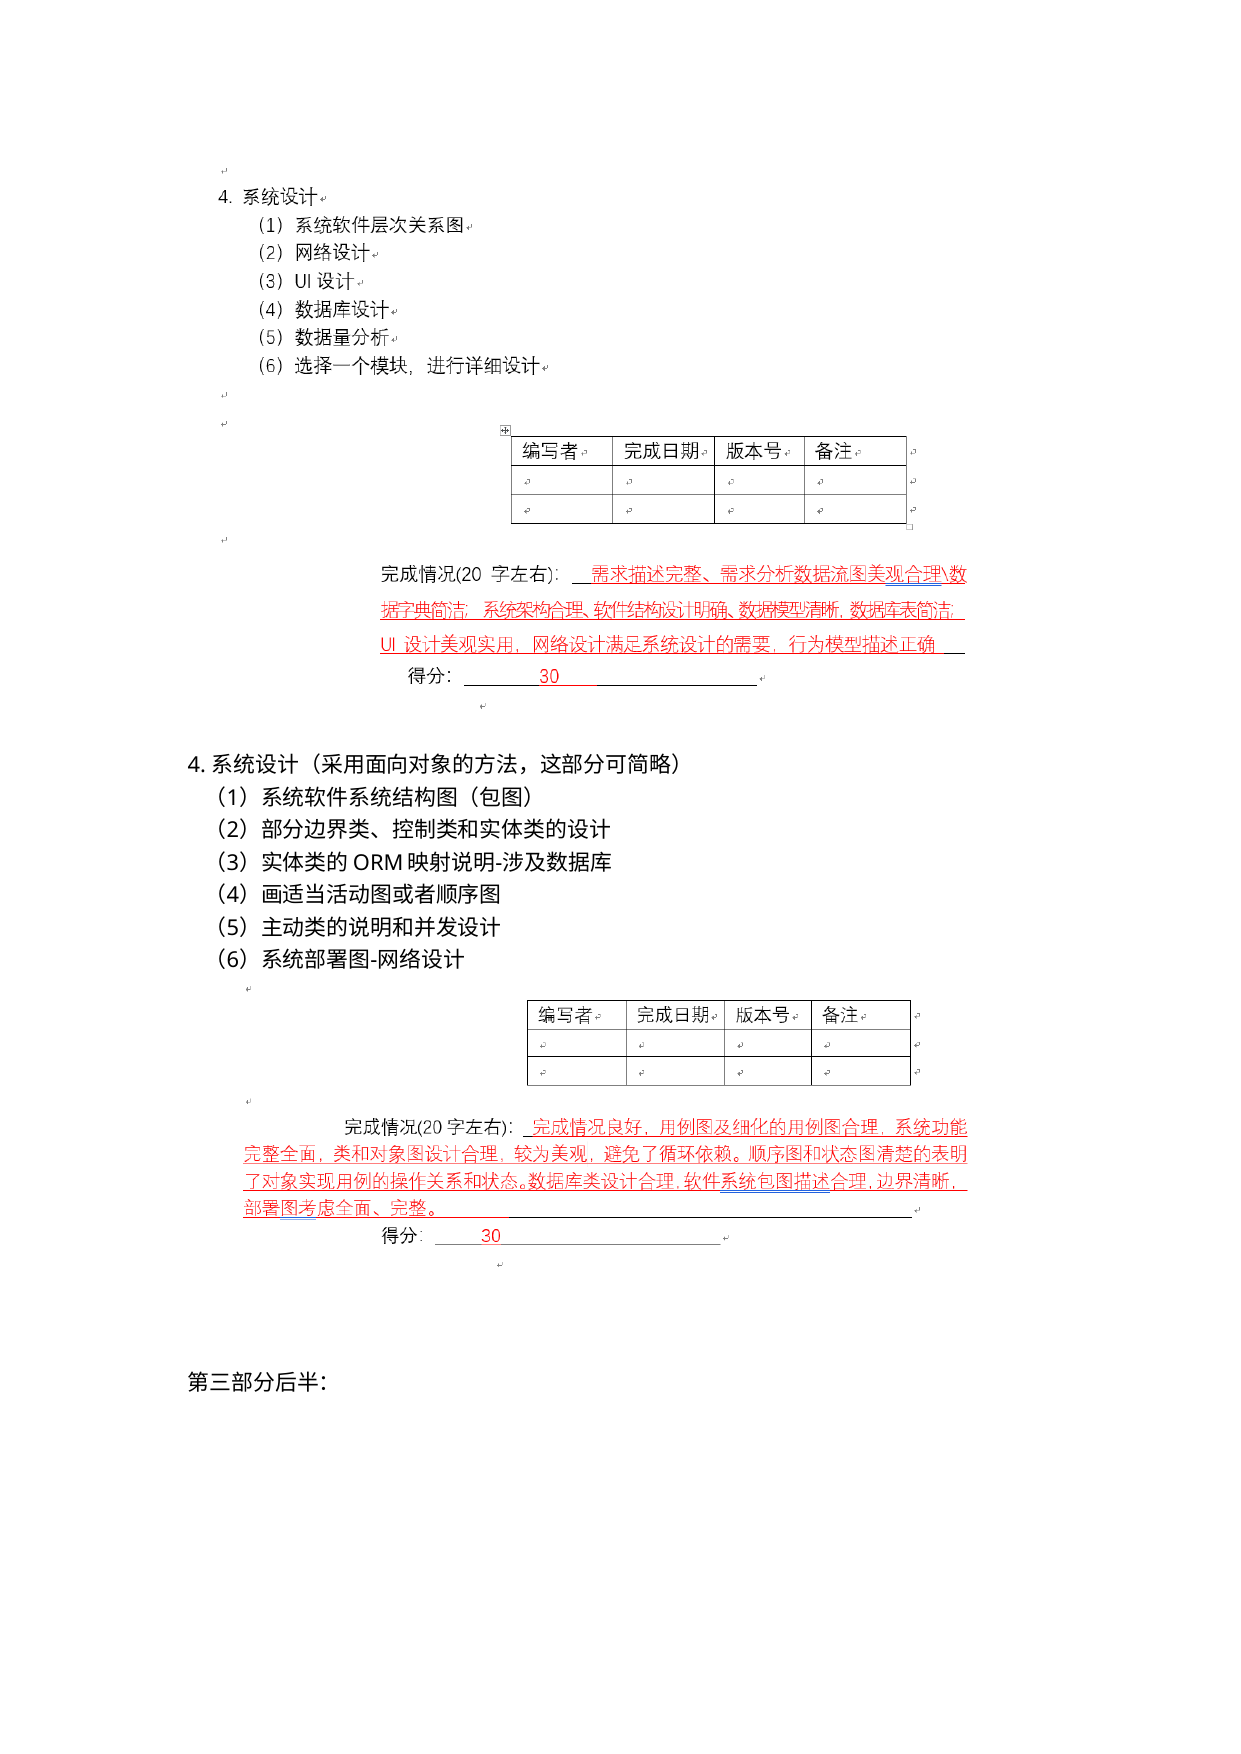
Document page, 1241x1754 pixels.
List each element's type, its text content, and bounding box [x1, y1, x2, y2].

text （1）系统软件系统结构图（包图） [187, 779, 1053, 812]
text （5）主动类的说明和并发设计 [187, 909, 1053, 942]
text 4. 系统设计（采用面向对象的方法，这部分可简略） [187, 747, 1053, 779]
text （3）实体类的ORM映射说明-涉及数据库 [187, 844, 1053, 877]
text （6）系统部署图-网络设计 [187, 942, 1053, 974]
picture [187, 974, 1053, 1275]
text 第三部分后半： [187, 1364, 1053, 1397]
picture [187, 162, 1053, 735]
text （2）部分边界类、控制类和实体类的设计 [187, 812, 1053, 844]
text （4）画适当活动图或者顺序图 [187, 877, 1053, 909]
